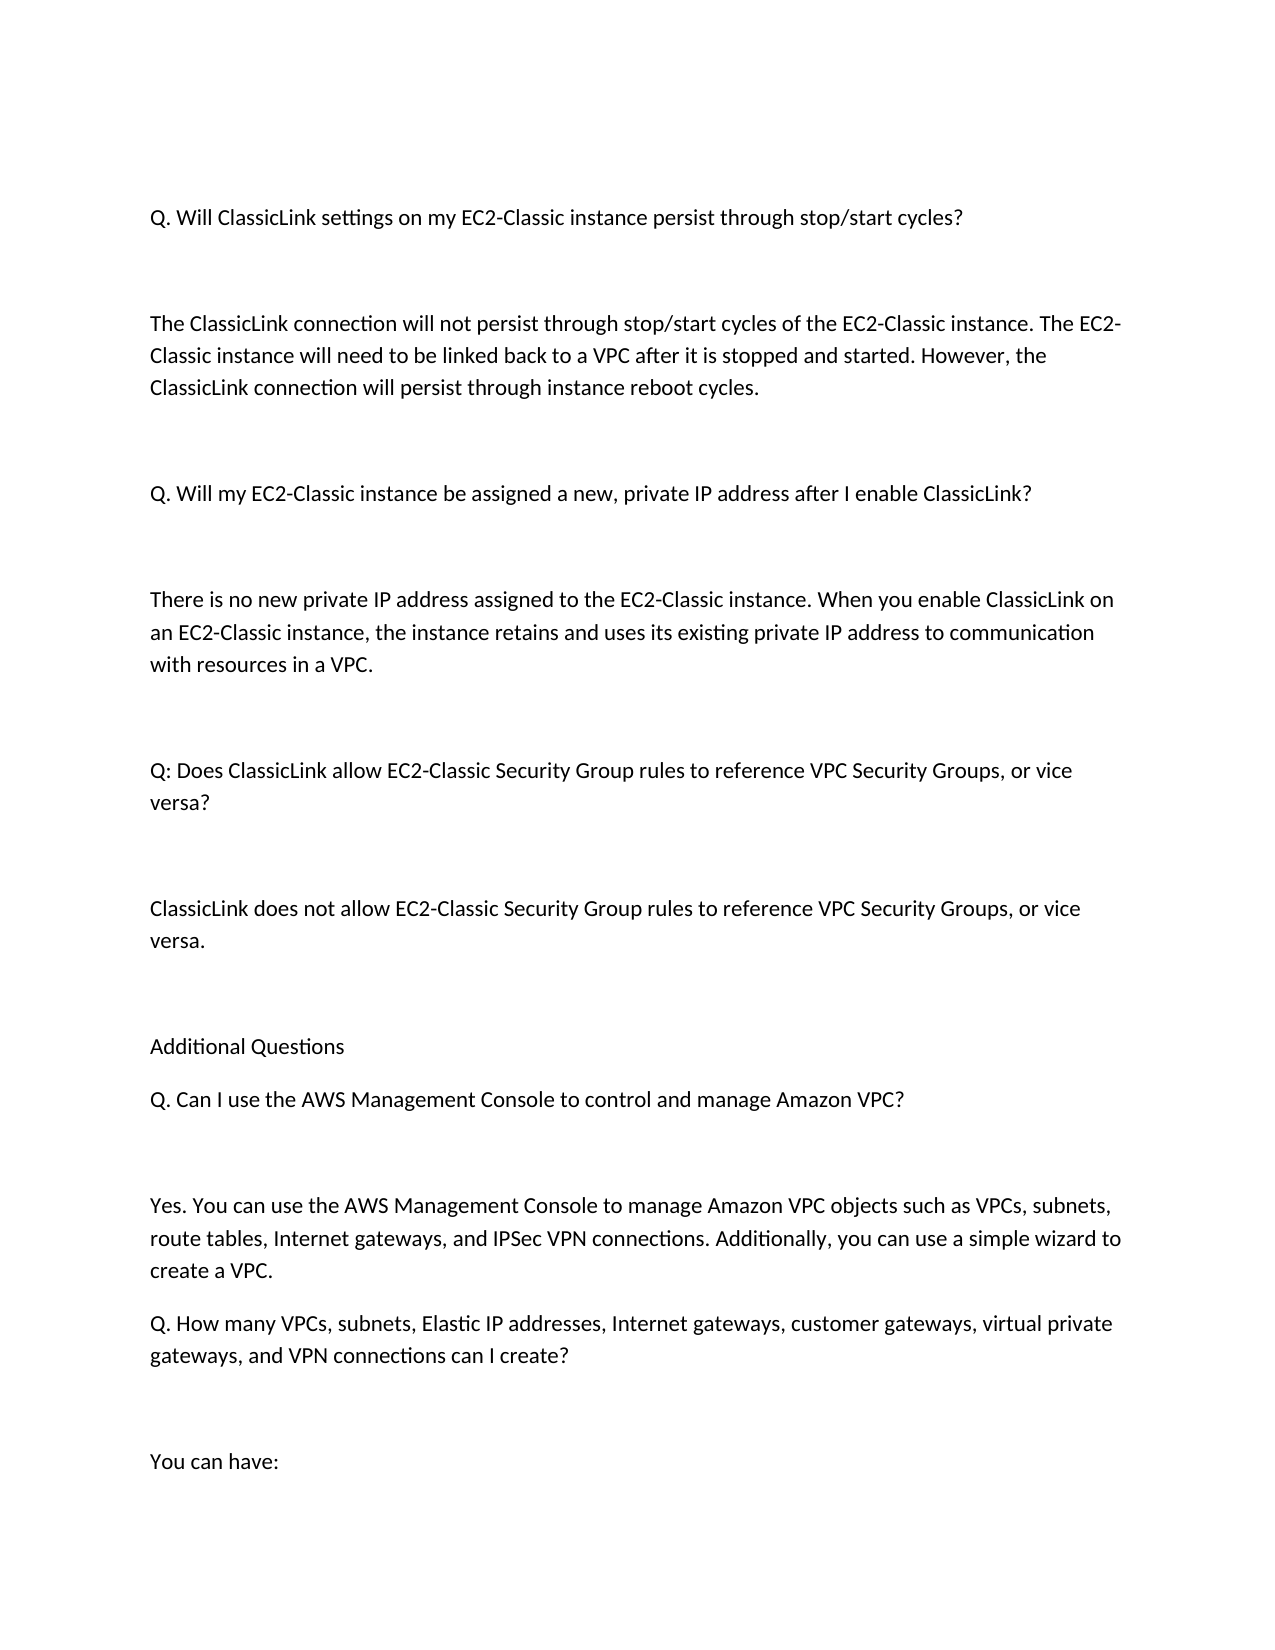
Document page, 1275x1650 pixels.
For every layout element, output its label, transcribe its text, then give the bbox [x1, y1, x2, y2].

text Q. Can I use the AWS Management Console to control and manage Amazon VPC? [150, 1085, 1125, 1113]
text Yes. You can use the AWS Management Console to manage Amazon VPC objects such as VPCs, subnets, route tables, Internet gateways, and IPSec VPN connections. Additionally, you can use a simple wizard to create a VPC. [150, 1191, 1125, 1284]
text The ClassicLink connection will not persist through stop/start cycles of the EC2-Classic instance. The EC2-Classic instance will need to be linked back to a VPC after it is stopped and started. However, the ClassicLink connection will persist through instance reboot cycles. [150, 309, 1125, 401]
text ClassicLink does not allow EC2-Classic Security Group rules to reference VPC Security Groups, or vice versa. [150, 894, 1125, 954]
text Q. Will my EC2-Classic instance be assigned a new, private IP address after I enable ClassicLink? [150, 479, 1125, 507]
text You can have: [150, 1447, 1125, 1475]
text Additional Questions [150, 1032, 1125, 1060]
text Q. How many VPCs, subnets, Elastic IP addresses, Internet gateways, customer gateways, virtual private gateways, and VPN connections can I create? [150, 1309, 1125, 1369]
text There is no new private IP address assigned to the EC2-Classic instance. When you enable ClassicLink on an EC2-Classic instance, the instance retains and uses its existing private IP address to communication with resources in a VPC. [150, 586, 1125, 678]
text Q. Will ClassicLink settings on my EC2-Classic instance persist through stop/start cycles? [150, 203, 1125, 231]
text Q: Does ClassicLink allow EC2-Classic Security Group rules to reference VPC Security Groups, or vice versa? [150, 756, 1125, 816]
